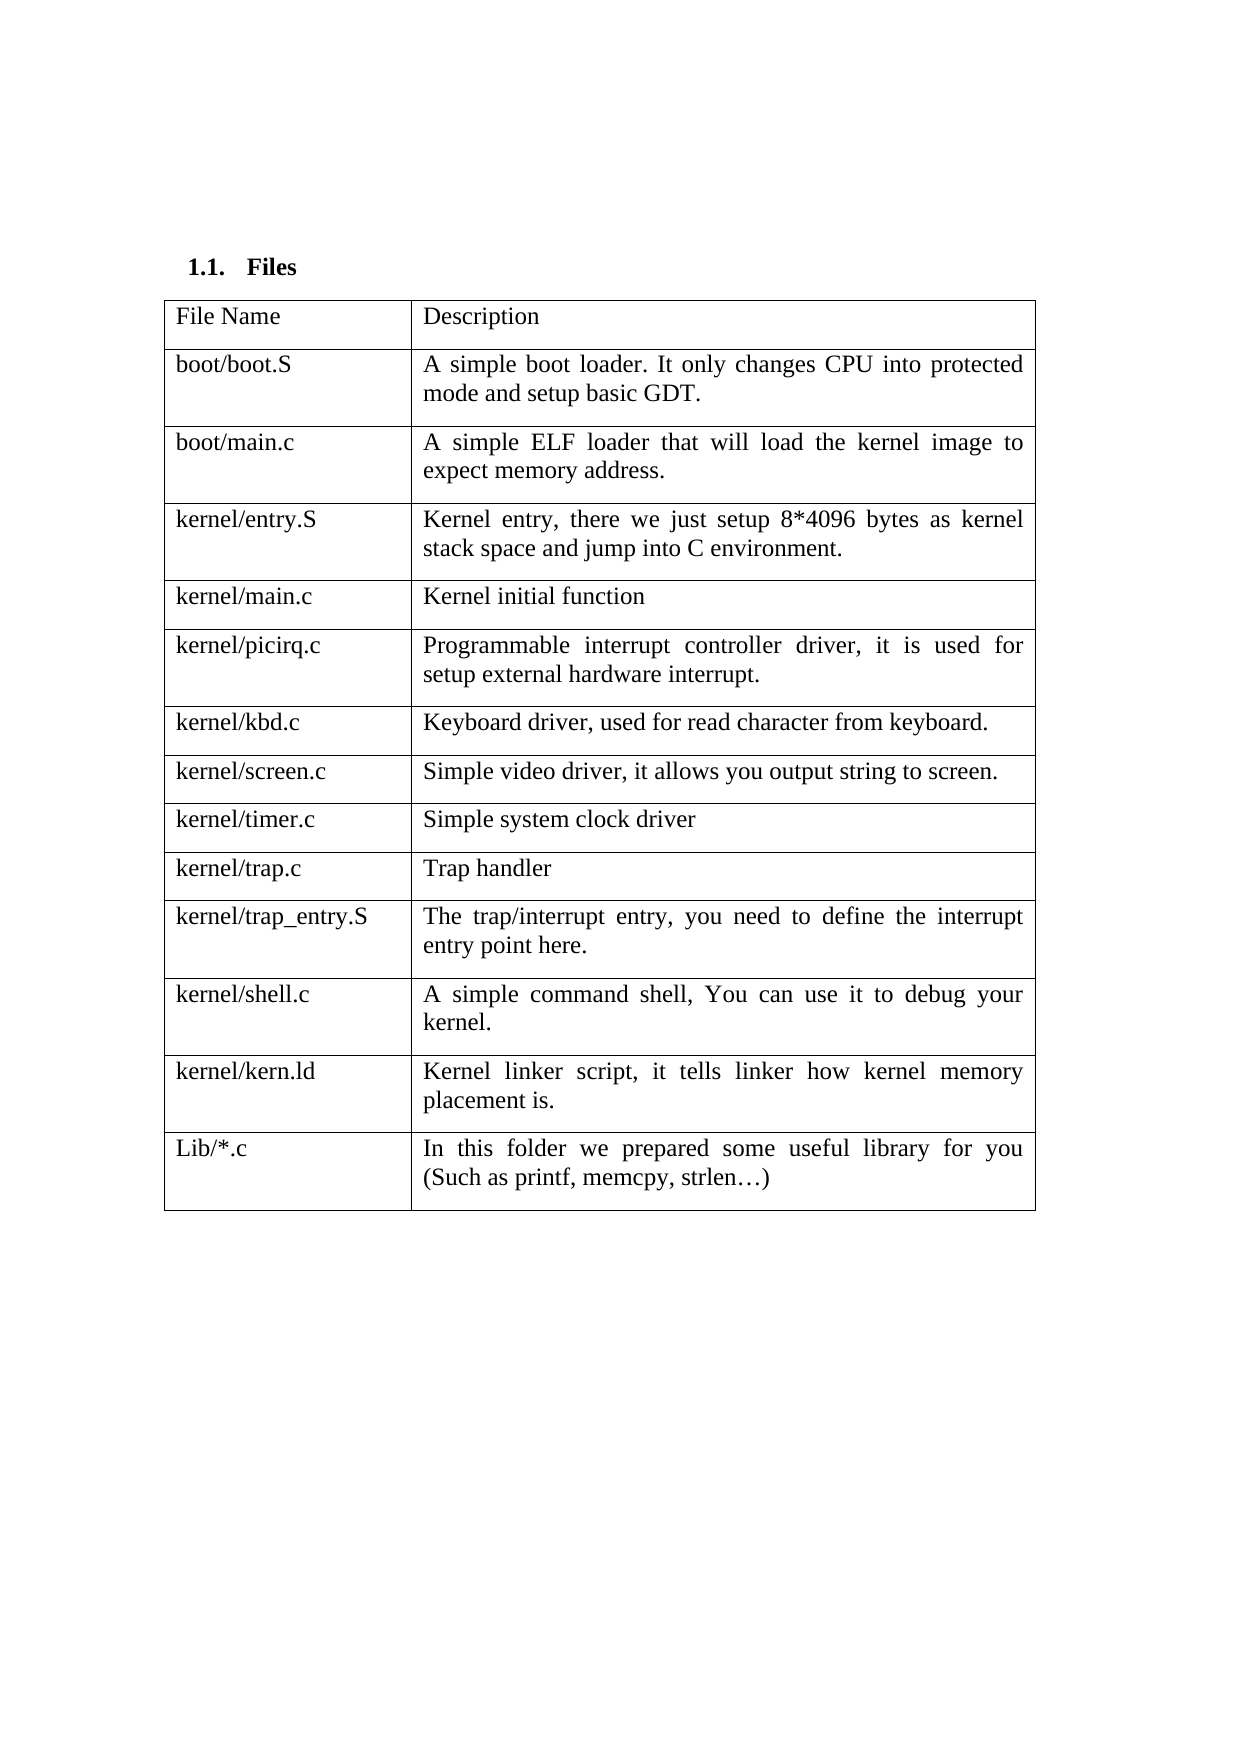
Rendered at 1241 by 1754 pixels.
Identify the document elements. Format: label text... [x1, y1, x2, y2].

table_cell A simple ELF loader that will load the kernel image to expect memory address. [412, 427, 1035, 503]
table_cell In this folder we prepared some useful library for you (Such as printf, memcpy, strlen…) [412, 1133, 1035, 1209]
table_cell kernel/picirq.c [165, 630, 411, 706]
table_cell Programmable interrupt controller driver, it is used for setup external hardware interrupt. [412, 630, 1035, 706]
subtitle Files [187, 252, 1053, 281]
table_cell Simple video driver, it allows you output string to screen. [412, 756, 1035, 803]
table_cell kernel/main.c [165, 581, 411, 629]
table_cell boot/main.c [165, 427, 411, 503]
table_cell Trap handler [412, 853, 1035, 900]
table_header File Name [165, 301, 411, 348]
table_cell Keyboard driver, used for read character from keyboard. [412, 707, 1035, 755]
table_cell kernel/timer.c [165, 804, 411, 852]
table_cell Kernel initial function [412, 581, 1035, 629]
table_cell A simple command shell, You can use it to debug your kernel. [412, 979, 1035, 1055]
table_cell Lib/*.c [165, 1133, 411, 1209]
table_cell kernel/kern.ld [165, 1056, 411, 1132]
table_cell Simple system clock driver [412, 804, 1035, 852]
table_cell kernel/kbd.c [165, 707, 411, 755]
table_cell Kernel entry, there we just setup 8*4096 bytes as kernel stack space and jump into C environment. [412, 504, 1035, 580]
table_cell kernel/screen.c [165, 756, 411, 803]
table_cell kernel/trap_entry.S [165, 901, 411, 978]
table_header Description [412, 301, 1035, 348]
table_cell A simple boot loader. It only changes CPU into protected mode and setup basic GDT. [412, 350, 1035, 426]
table_cell kernel/entry.S [165, 504, 411, 580]
table_cell kernel/trap.c [165, 853, 411, 900]
table_cell Kernel linker script, it tells linker how kernel memory placement is. [412, 1056, 1035, 1132]
table_cell boot/boot.S [165, 350, 411, 426]
table_cell The trap/interrupt entry, you need to define the interrupt entry point here. [412, 901, 1035, 978]
table_cell kernel/shell.c [165, 979, 411, 1055]
